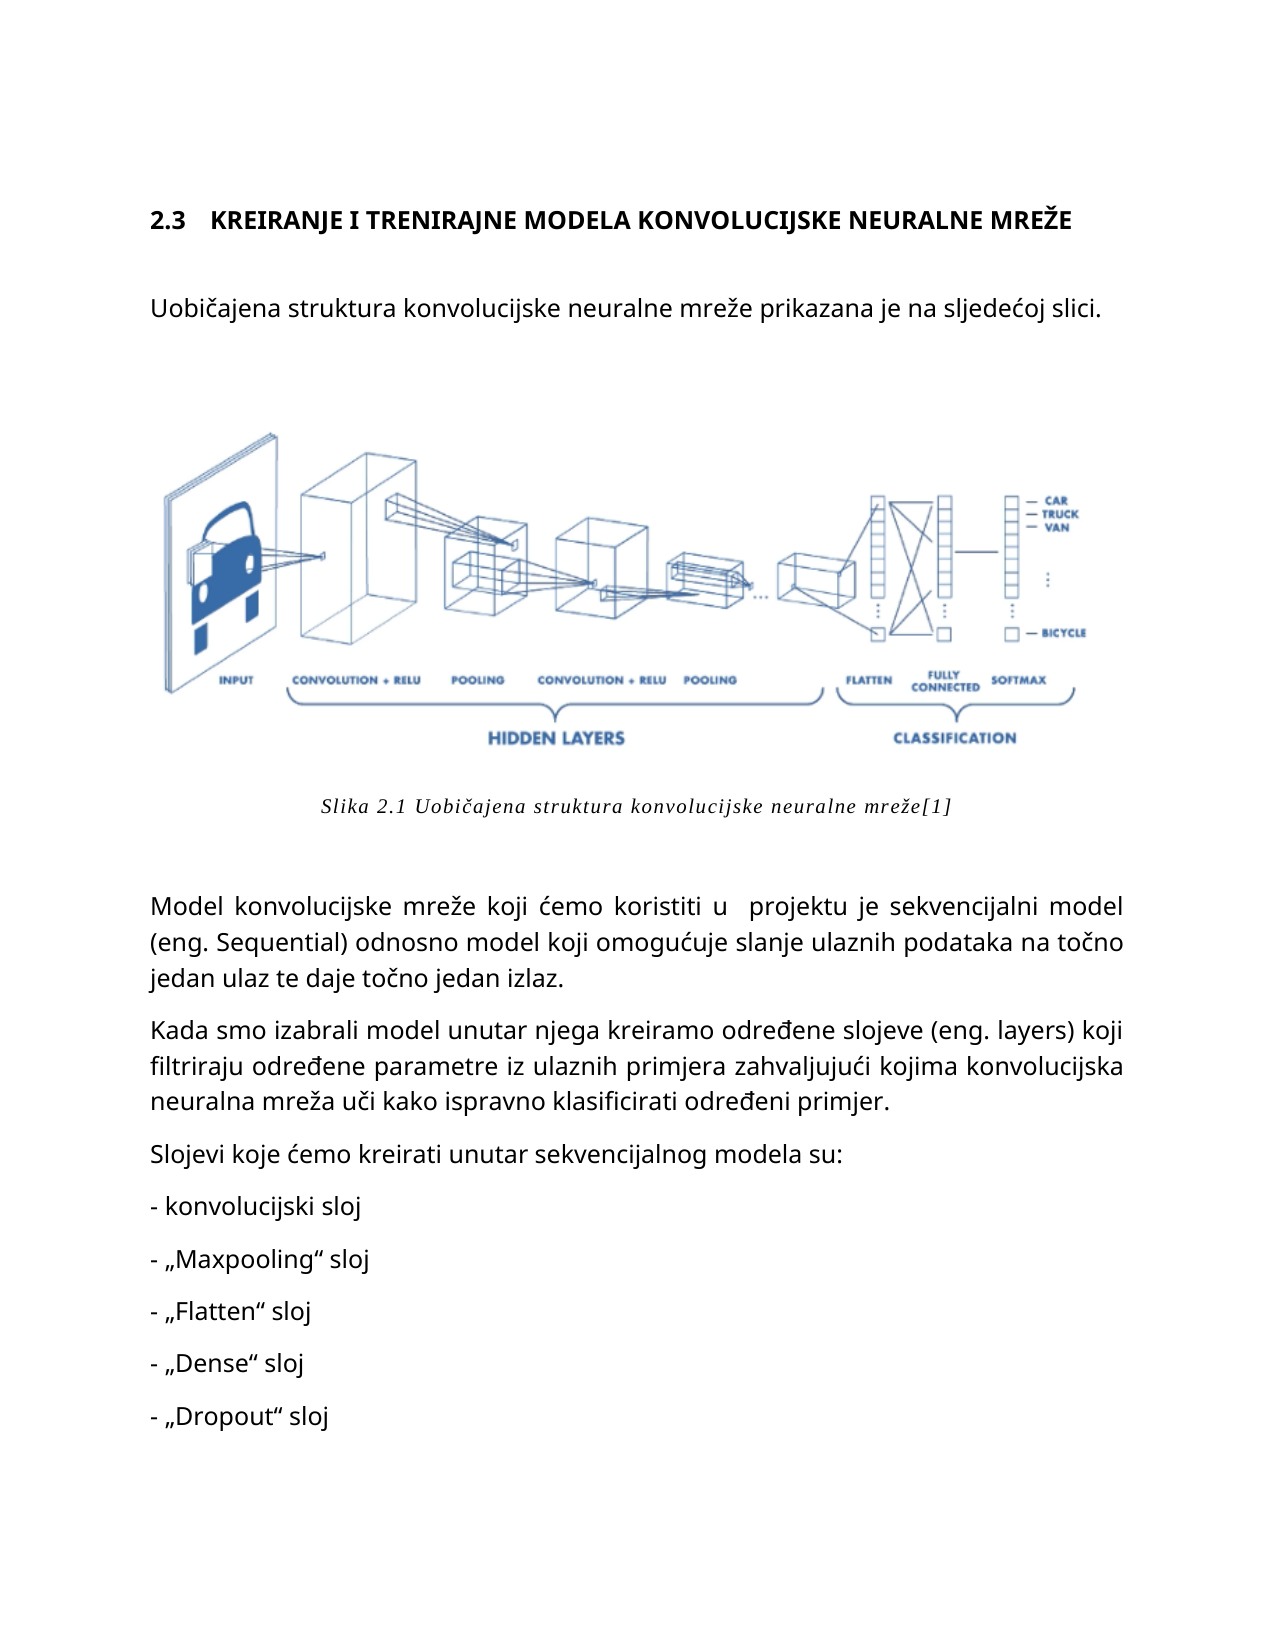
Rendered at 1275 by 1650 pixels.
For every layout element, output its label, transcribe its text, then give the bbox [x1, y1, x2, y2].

text - konvolucijski sloj [150, 1189, 1125, 1223]
subtitle KREIRANJE I TRENIRAJNE MODELA KONVOLUCIJSKE NEURALNE MREŽE [150, 202, 1125, 236]
text Model konvolucijske mreže koji ćemo koristiti u projektu je sekvencijalni model (eng. Sequential) odnosno model koji omogućuje slanje ulaznih podataka na točno jedan ulaz te daje točno jedan izlaz. [150, 889, 1125, 994]
text Uobičajena struktura konvolucijske neuralne mreže prikazana je na sljedećoj slici. [150, 291, 1125, 324]
text Kada smo izabrali model unutar njega kreiramo određene slojeve (eng. layers) koji filtriraju određene parametre iz ulaznih primjera zahvaljujući kojima konvolucijska neuralna mreža uči kako ispravno klasificirati određeni primjer. [150, 1013, 1125, 1118]
text - „Dropout“ sloj [150, 1398, 1125, 1432]
picture [150, 342, 1125, 777]
text Slojevi koje ćemo kreirati unutar sekvencijalnog modela su: [150, 1136, 1125, 1171]
text - „Dense“ sloj [150, 1346, 1125, 1380]
text - „Flatten“ sloj [150, 1294, 1125, 1328]
text - „Maxpooling“ sloj [150, 1241, 1125, 1275]
subtitle Slika 2.1 Uobičajena struktura konvolucijske neuralne mreže[1] [150, 794, 1125, 818]
